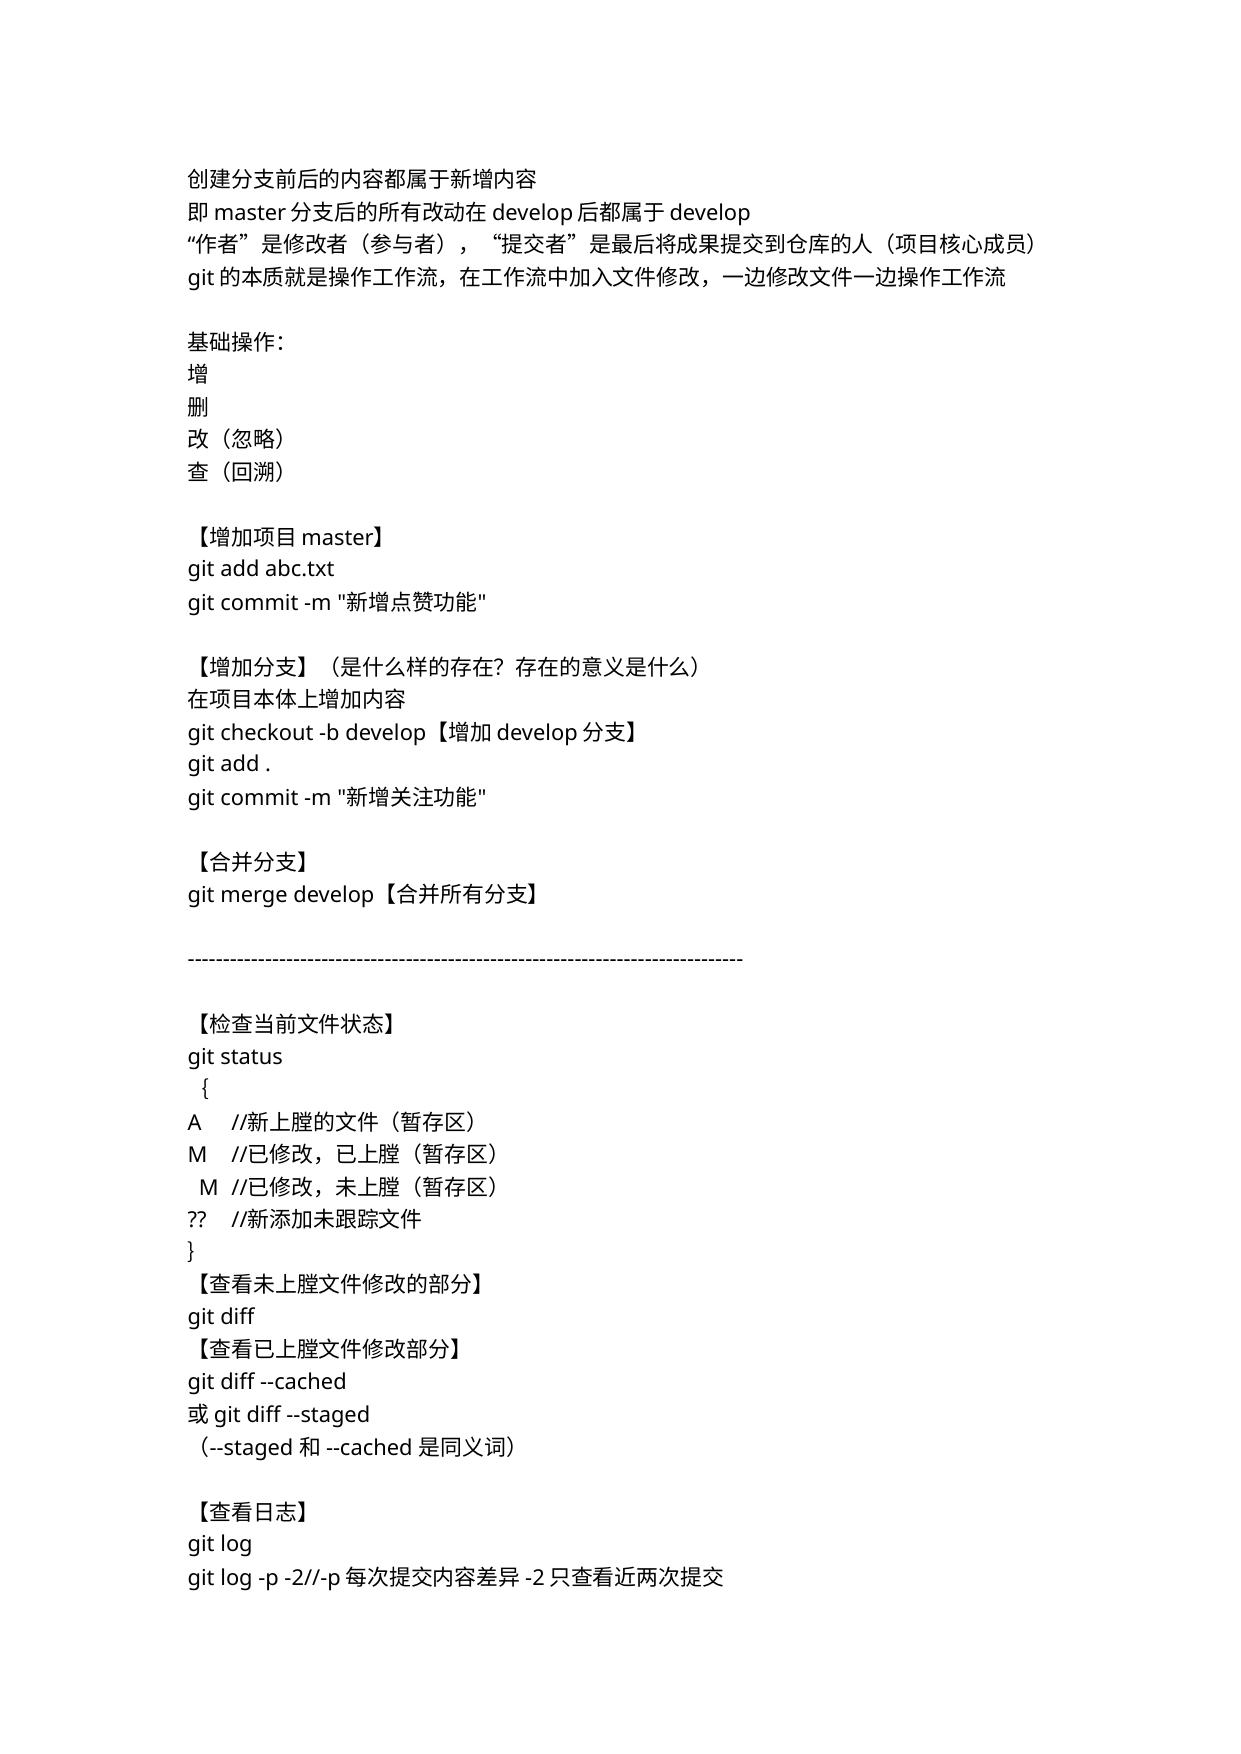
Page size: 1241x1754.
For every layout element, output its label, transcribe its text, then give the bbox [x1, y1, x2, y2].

text 删 [187, 389, 1053, 422]
text 【查看已上膛文件修改部分】 [187, 1332, 1053, 1364]
text git commit -m "新增点赞功能" [187, 584, 1053, 617]
text git diff [187, 1299, 1053, 1332]
text 创建分支前后的内容都属于新增内容 [187, 162, 1053, 194]
text git log [187, 1527, 1053, 1559]
text 基础操作： [187, 324, 1053, 357]
text git status [187, 1039, 1053, 1072]
text M //已修改，未上膛（暂存区） [187, 1169, 1053, 1202]
text （--staged 和 --cached 是同义词） [187, 1429, 1053, 1462]
text “作者”是修改者（参与者），“提交者”是最后将成果提交到仓库的人（项目核心成员） [187, 227, 1053, 259]
text 增 [187, 357, 1053, 389]
text 【查看日志】 [187, 1494, 1053, 1527]
text 或git diff --staged [187, 1397, 1053, 1429]
text 【增加分支】（是什么样的存在？存在的意义是什么） [187, 649, 1053, 682]
text 【增加项目master】 [187, 519, 1053, 552]
text 在项目本体上增加内容 [187, 682, 1053, 714]
text git checkout -b develop【增加develop分支】 [187, 714, 1053, 747]
text 改（忽略） [187, 422, 1053, 454]
text git add abc.txt [187, 552, 1053, 584]
text ------------------------------------------------------------------------------- [187, 942, 1053, 974]
text git add . [187, 747, 1053, 779]
text A //新上膛的文件（暂存区） [187, 1104, 1053, 1137]
text 查（回溯） [187, 454, 1053, 487]
text ｛ [187, 1072, 1053, 1104]
text ?? //新添加未跟踪文件 [187, 1202, 1053, 1234]
text git log -p -2//-p每次提交内容差异 -2只查看近两次提交 [187, 1559, 1053, 1592]
text git的本质就是操作工作流，在工作流中加入文件修改，一边修改文件一边操作工作流 [187, 259, 1053, 292]
text git diff --cached [187, 1364, 1053, 1397]
text 即master分支后的所有改动在develop后都属于develop [187, 194, 1053, 227]
text git commit -m "新增关注功能" [187, 779, 1053, 812]
text M //已修改，已上膛（暂存区） [187, 1137, 1053, 1169]
text 【合并分支】 [187, 844, 1053, 877]
text 【检查当前文件状态】 [187, 1007, 1053, 1039]
text ｝ [187, 1234, 1053, 1267]
text 【查看未上膛文件修改的部分】 [187, 1267, 1053, 1299]
text git merge develop【合并所有分支】 [187, 877, 1053, 909]
